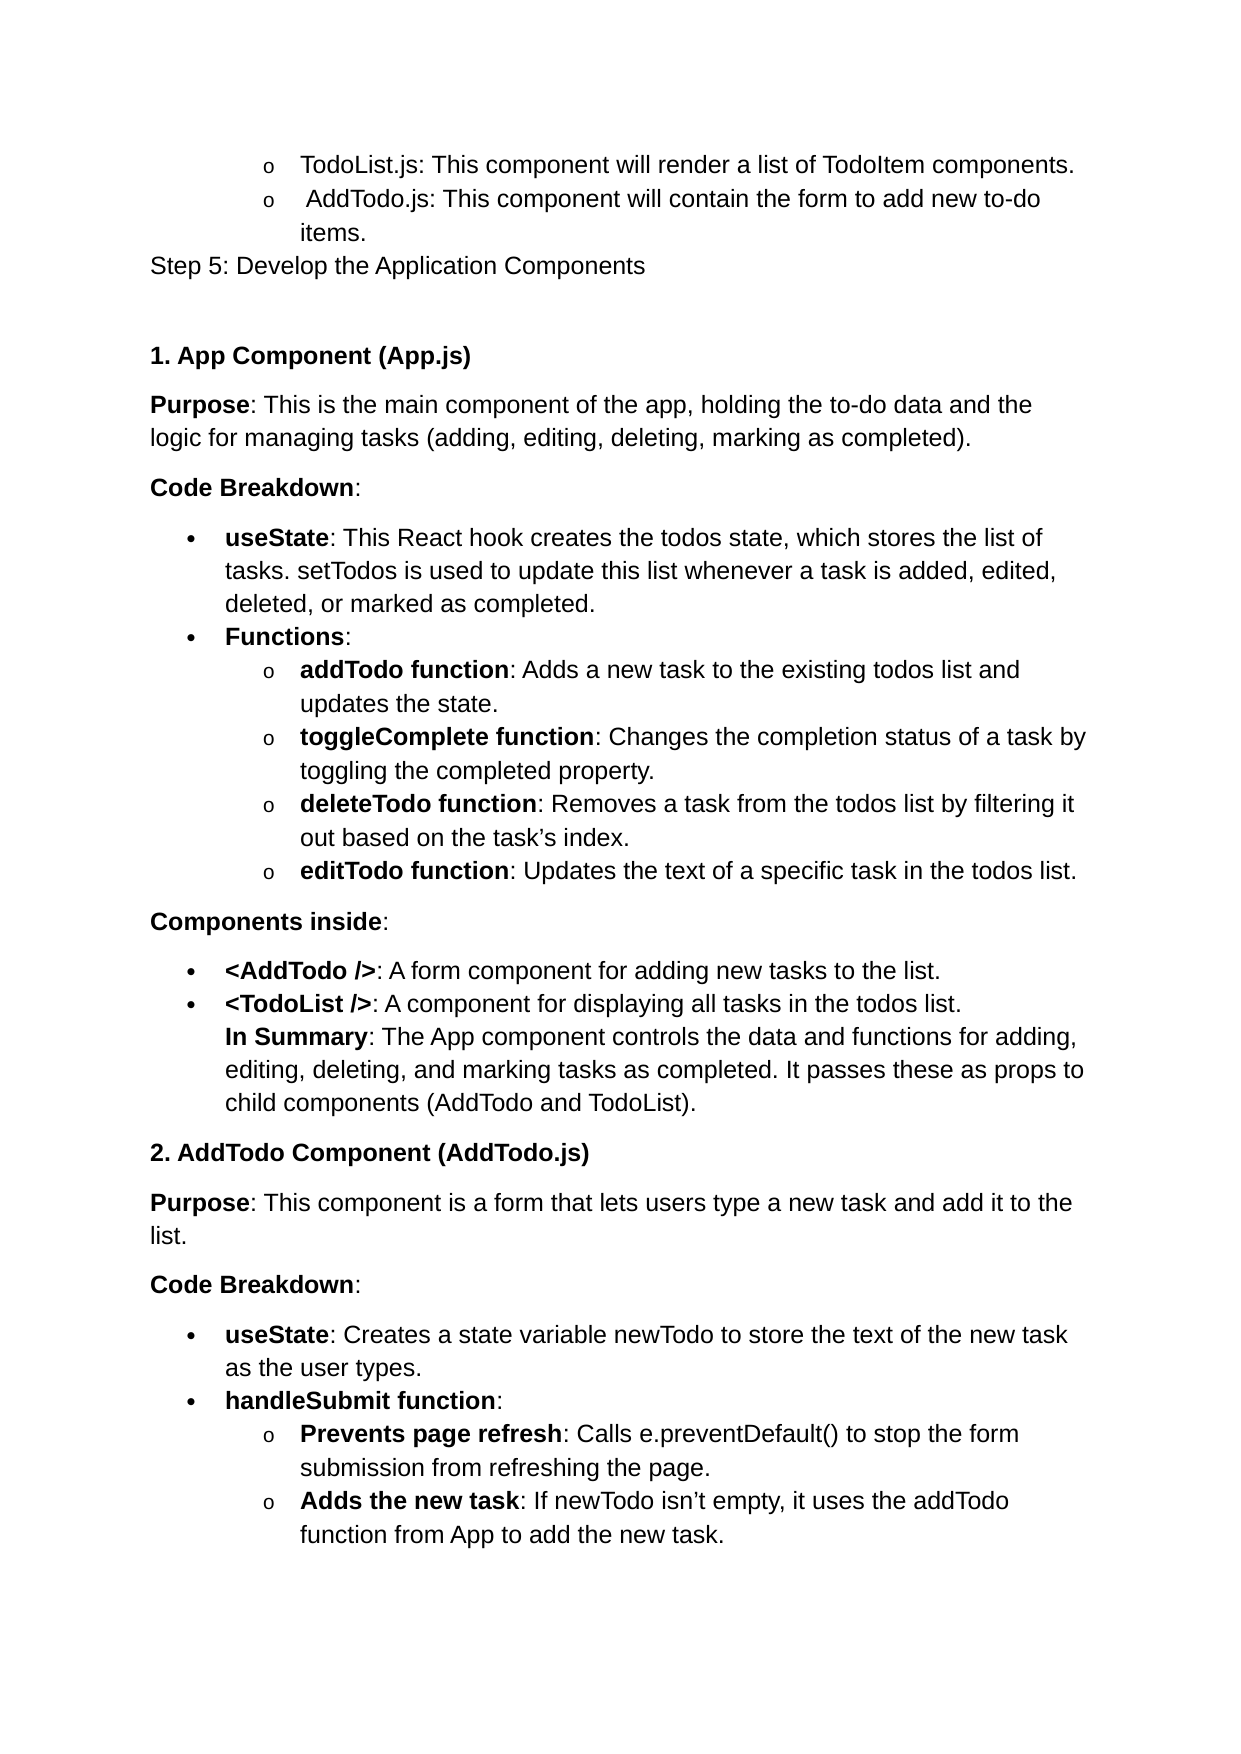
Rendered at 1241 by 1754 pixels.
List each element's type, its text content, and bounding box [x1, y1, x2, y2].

list toggleComplete function: Changes the completion status of a task by toggling the completed property. [262, 722, 1090, 784]
text Purpose: This component is a form that lets users type a new task and add it to the list. [150, 1188, 1090, 1249]
list editTodo function: Updates the text of a specific task in the todos list. [262, 856, 1090, 886]
list Adds the new task: If newTodo isn’t empty, it uses the addTodo function from App to add the new task. [262, 1486, 1090, 1549]
text 1. App Component (App.js) [150, 341, 1090, 369]
text Purpose: This is the main component of the app, holding the to-do data and the logic for managing tasks (adding, editing, deleting, marking as completed). [150, 390, 1090, 452]
list AddTodo.js: This component will contain the form to add new to-do items. [262, 184, 1090, 247]
text 2. AddTodo Component (AddTodo.js) [150, 1138, 1090, 1167]
list useState: This React hook creates the todos state, which stores the list of tasks. setTodos is used to update this list whenever a task is added, edited, deleted, or marked as completed. [187, 523, 1090, 618]
text Code Breakdown: [150, 1270, 1090, 1299]
list deleteTodo function: Removes a task from the todos list by filtering it out based on the task’s index. [262, 789, 1090, 852]
list Step 5: Develop the Application Components [150, 251, 1090, 319]
list addTodo function: Adds a new task to the existing todos list and updates the state. [262, 655, 1090, 718]
list handleSubmit function: [187, 1386, 1090, 1415]
list TodoList.js: This component will render a list of TodoItem components. [262, 150, 1090, 180]
list <TodoList />: A component for displaying all tasks in the todos list. [187, 989, 1090, 1018]
list useState: Creates a state variable newTodo to store the text of the new task as the user types. [187, 1320, 1090, 1382]
text Code Breakdown: [150, 473, 1090, 502]
list In Summary: The App component controls the data and functions for adding, editing, deleting, and marking tasks as completed. It passes these as props to child components (AddTodo and TodoList). [225, 1022, 1090, 1117]
list Prevents page refresh: Calls e.preventDefault() to stop the form submission from refreshing the page. [262, 1419, 1090, 1482]
list <AddTodo />: A form component for adding new tasks to the list. [187, 956, 1090, 985]
text Components inside: [150, 907, 1090, 935]
list Functions: [187, 622, 1090, 651]
